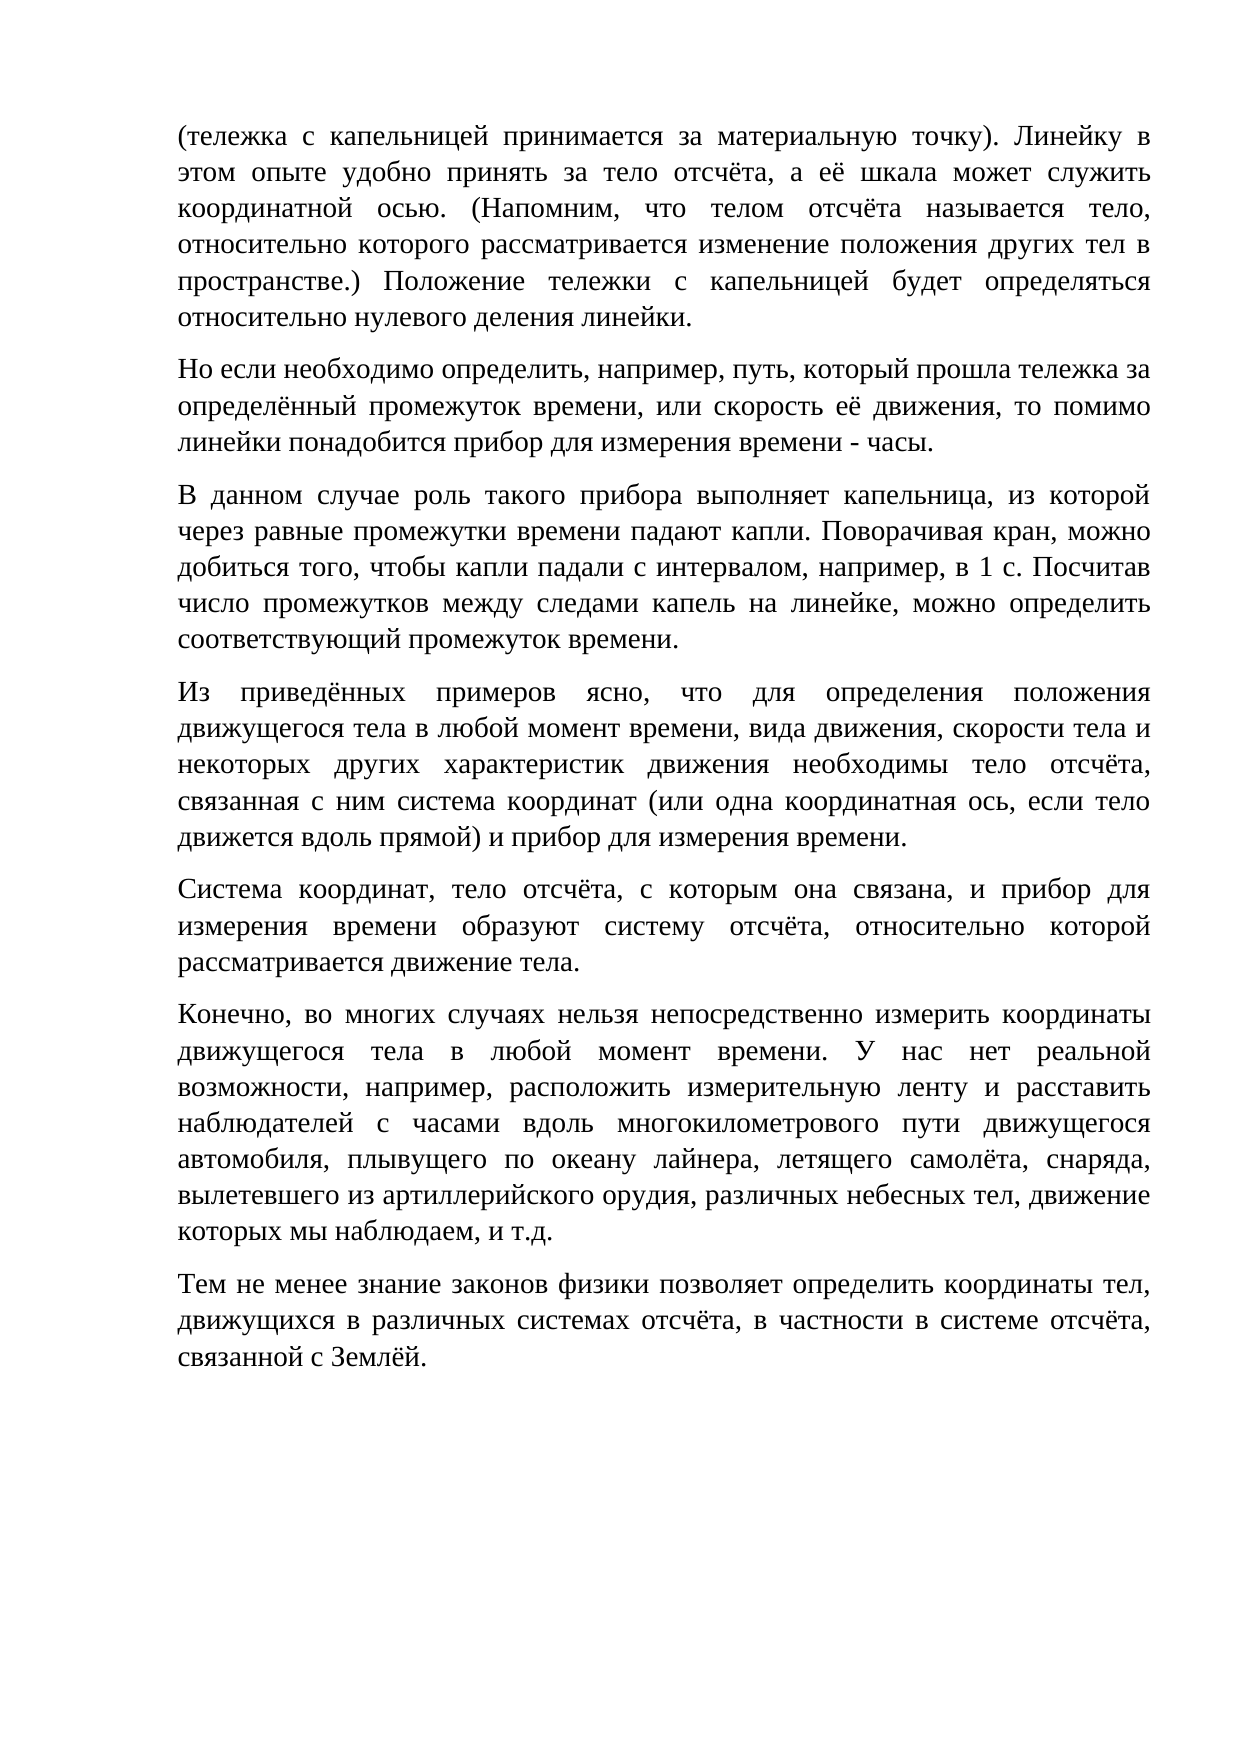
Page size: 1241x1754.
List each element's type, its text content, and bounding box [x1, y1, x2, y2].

text Из приведённых примеров ясно, что для определения положения движущегося тела в любой момент времени, вида движения, скорости тела и некоторых других характеристик движения необходимы тело отсчёта, связанная с ним система координат (или одна координатная ось, если тело движется вдоль прямой) и прибор для измерения времени. [177, 674, 1152, 852]
text В данном случае роль такого прибора выполняет капельница, из которой через равные промежутки времени падают капли. Поворачивая кран, можно добиться того, чтобы капли падали с интервалом, например, в 1 с. Посчитав число промежутков между следами капель на линейке, можно определить соответствующий промежуток времени. [177, 477, 1152, 655]
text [177, 118, 1152, 332]
text Тем не менее знание законов физики позволяет определить координаты тел, движущихся в различных системах отсчёта, в частности в системе отсчёта, связанной с Землёй. [177, 1266, 1152, 1372]
text Конечно, во многих случаях нельзя непосредственно измерить координаты движущегося тела в любой момент времени. У нас нет реальной возможности, например, расположить измерительную ленту и расставить наблюдателей с часами вдоль многокилометрового пути движущегося автомобиля, плывущего по океану лайнера, летящего самолёта, снаряда, вылетевшего из артиллерийского орудия, различных небесных тел, движение которых мы наблюдаем, и т.д. [177, 997, 1152, 1247]
text Но если необходимо определить, например, путь, который прошла тележка за определённый промежуток времени, или скорость её движения, то помимо линейки понадобится прибор для измерения времени - часы. [177, 352, 1152, 457]
text Система координат, тело отсчёта, с которым она связана, и прибор для измерения времени образуют систему отсчёта, относительно которой рассматривается движение тела. [177, 872, 1152, 977]
